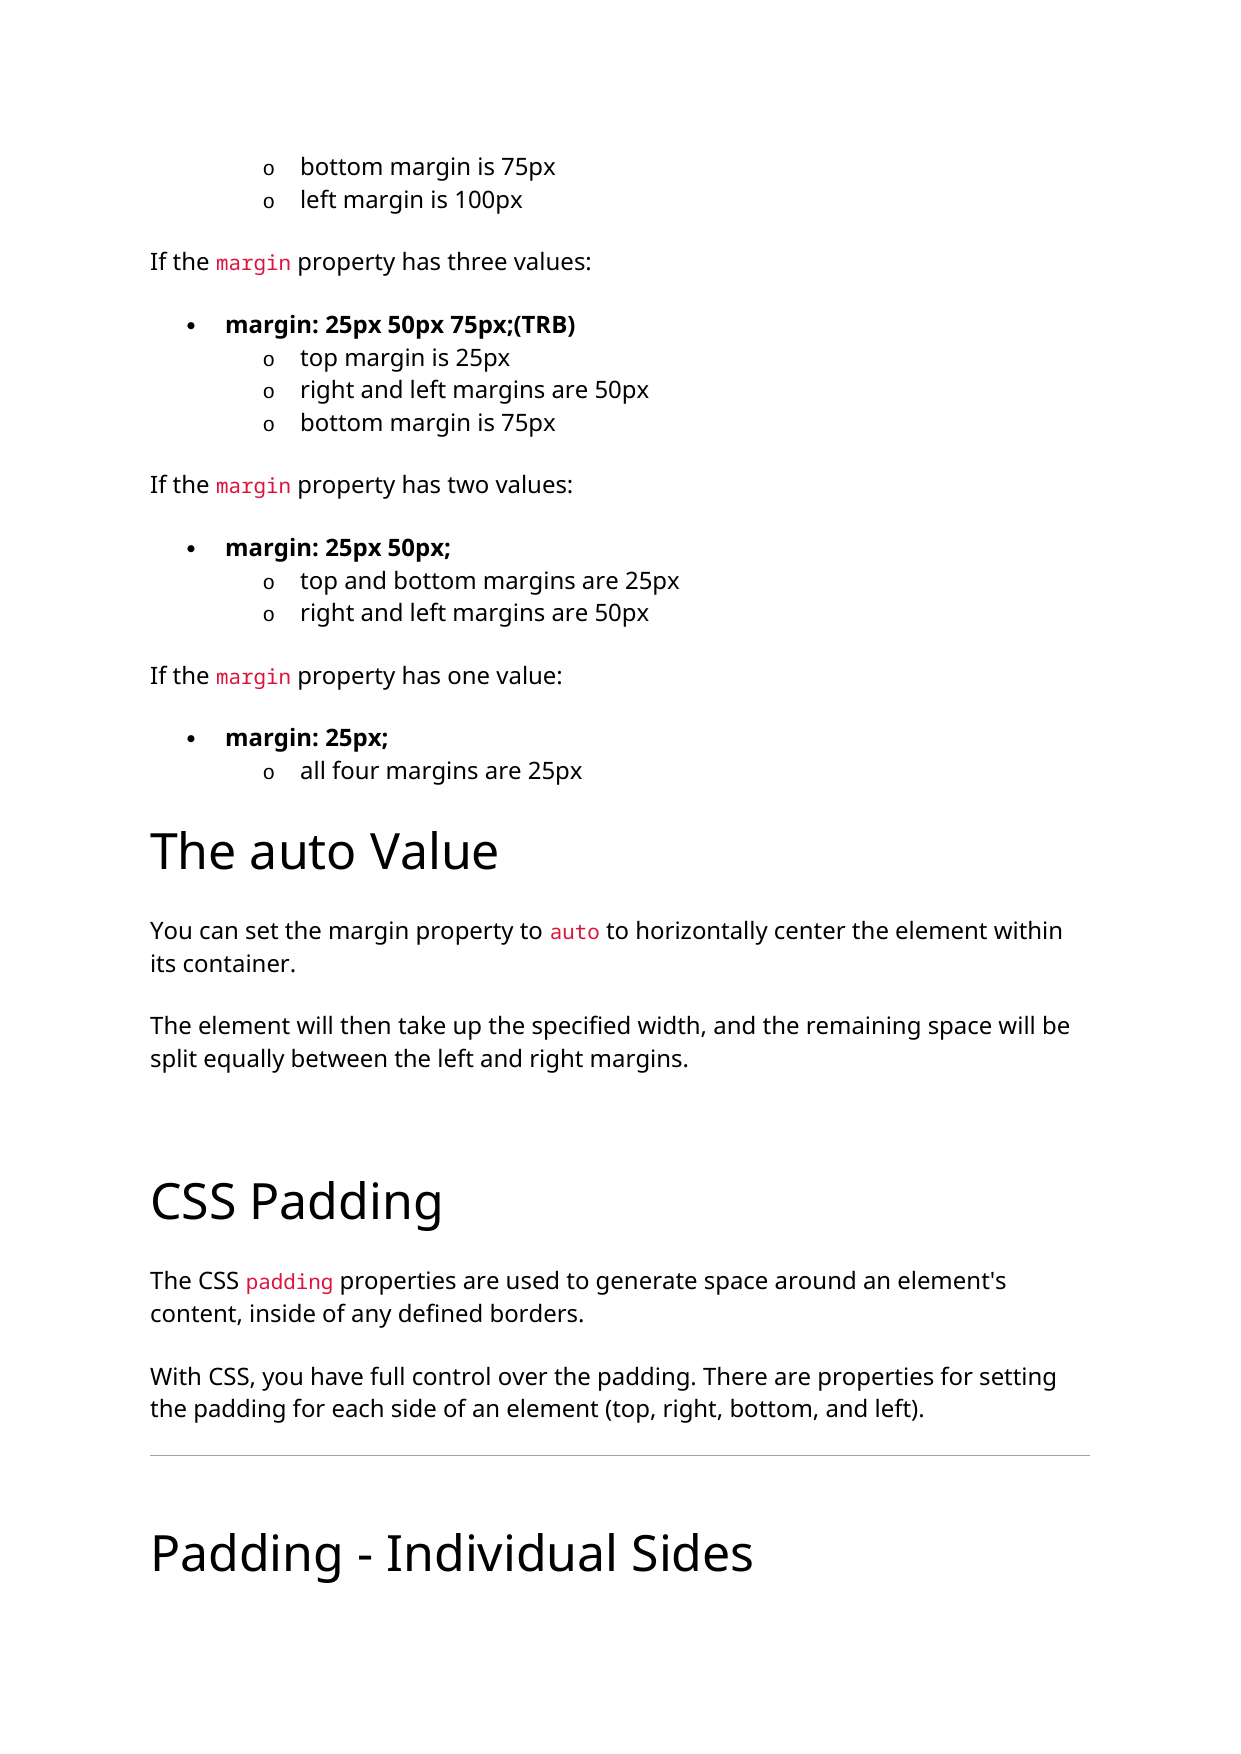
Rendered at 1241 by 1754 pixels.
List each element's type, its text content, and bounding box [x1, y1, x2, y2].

text The CSS padding properties are used to generate space around an element's content, inside of any defined borders. [150, 1264, 1090, 1329]
list right and left margins are 50px [262, 596, 1090, 629]
text If the margin property has three values: [150, 245, 1090, 278]
text With CSS, you have full control over the padding. There are properties for setting the padding for each side of an element (top, right, bottom, and left). [150, 1359, 1090, 1424]
list left margin is 100px [262, 183, 1090, 215]
list margin: 25px 50px 75px;(TRB) [187, 308, 1090, 340]
list margin: 25px 50px; [187, 531, 1090, 563]
subtitle The auto Value [150, 816, 1090, 884]
list top margin is 25px [262, 340, 1090, 373]
text If the margin property has one value: [150, 659, 1090, 691]
list all four margins are 25px [262, 754, 1090, 786]
text The element will then take up the specified width, and the remaining space will be split equally between the left and right margins. [150, 1009, 1090, 1074]
list right and left margins are 50px [262, 373, 1090, 406]
text CSS Padding [150, 1166, 1090, 1234]
list bottom margin is 75px [262, 406, 1090, 438]
list top and bottom margins are 25px [262, 563, 1090, 596]
text You can set the margin property to auto to horizontally center the element within its container. [150, 914, 1090, 979]
list margin: 25px; [187, 721, 1090, 754]
list bottom margin is 75px [262, 150, 1090, 183]
text If the margin property has two values: [150, 468, 1090, 501]
text Padding - Individual Sides [150, 1518, 1090, 1587]
